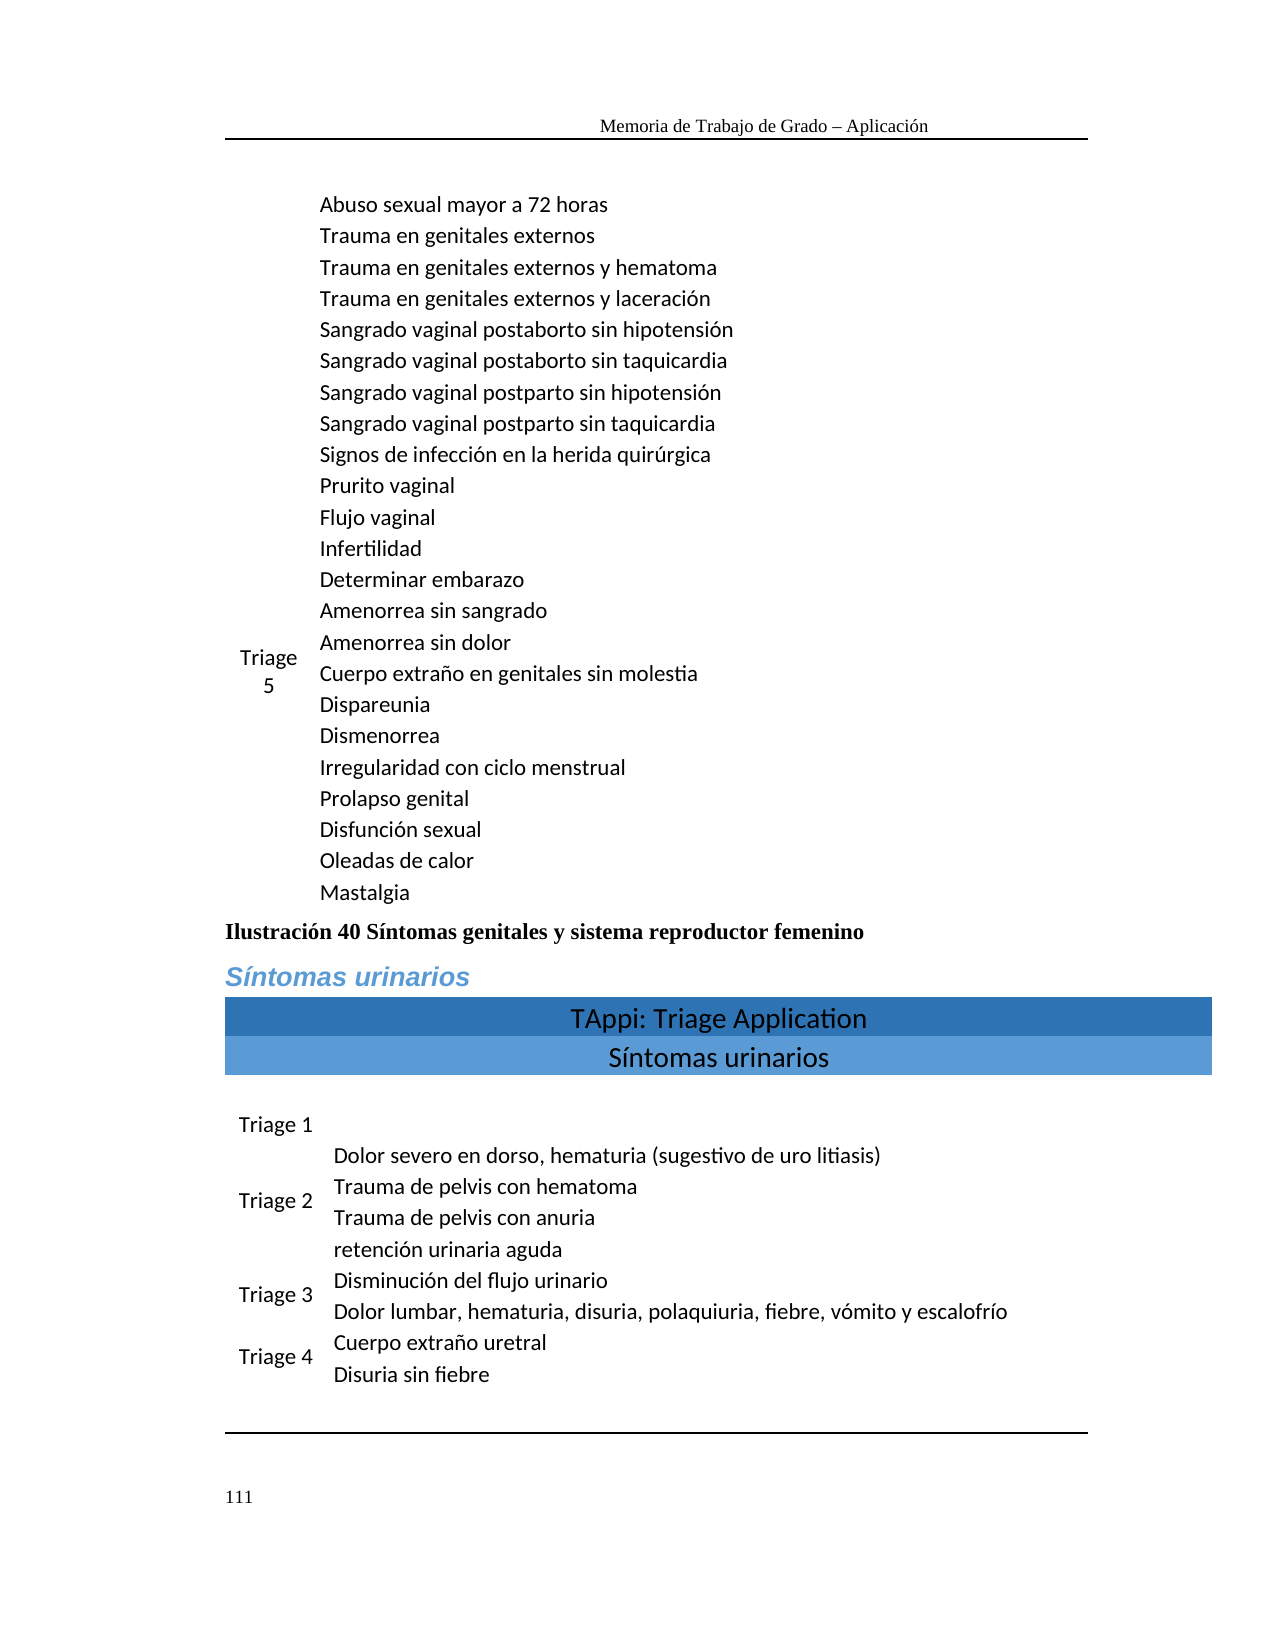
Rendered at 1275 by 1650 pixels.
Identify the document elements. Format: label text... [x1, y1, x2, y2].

subtitle Síntomas urinarios [225, 961, 1088, 992]
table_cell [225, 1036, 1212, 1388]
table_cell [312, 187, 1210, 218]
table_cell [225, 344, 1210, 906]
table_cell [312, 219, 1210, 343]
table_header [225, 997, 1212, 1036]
